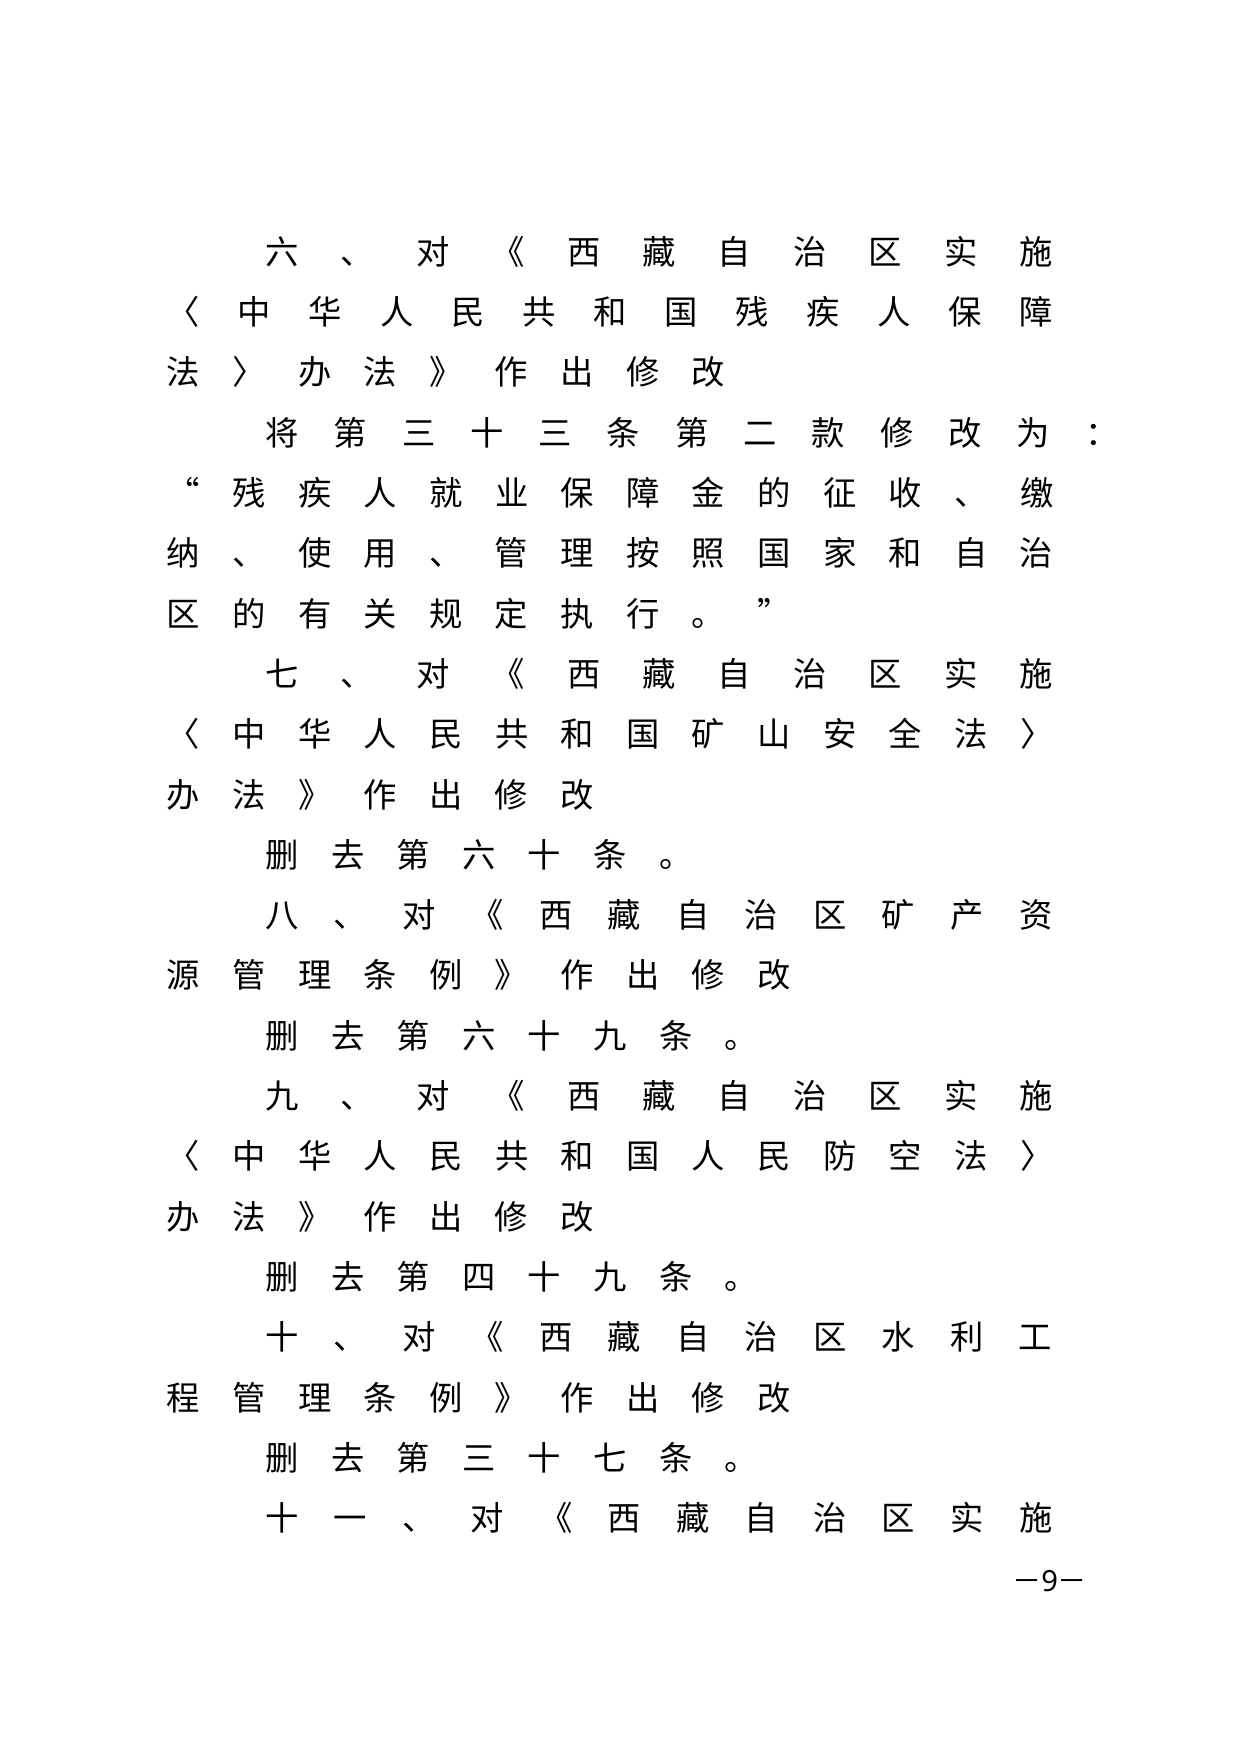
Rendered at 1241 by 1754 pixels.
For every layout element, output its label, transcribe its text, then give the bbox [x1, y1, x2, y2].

list 十、对《西藏自治区水利工程管理条例》作出修改 [167, 1305, 1085, 1426]
text 删去第六十九条。 [167, 1003, 1085, 1064]
list 十一、对《西藏自治区实施〈中华人民共和国母婴保健法〉办法》作出修改 [167, 1486, 1085, 1546]
text 删去第四十九条。 [167, 1245, 1085, 1305]
list 八、对《西藏自治区矿产资源管理条例》作出修改 [167, 883, 1085, 1003]
text 删去第三十七条。 [167, 1426, 1085, 1486]
list 九、对《西藏自治区实施〈中华人民共和国人民防空法〉办法》作出修改 [167, 1064, 1085, 1245]
text 将第三十三条第二款修改为：“残疾人就业保障金的征收、缴纳、使用、管理按照国家和自治区的有关规定执行。” [167, 400, 1085, 642]
list 七、对《西藏自治区实施〈中华人民共和国矿山安全法〉办法》作出修改 [167, 642, 1085, 823]
text 删去第六十条。 [167, 823, 1085, 883]
list 六、对《西藏自治区实施〈中华人民共和国残疾人保障法〉办法》作出修改 [167, 219, 1085, 400]
